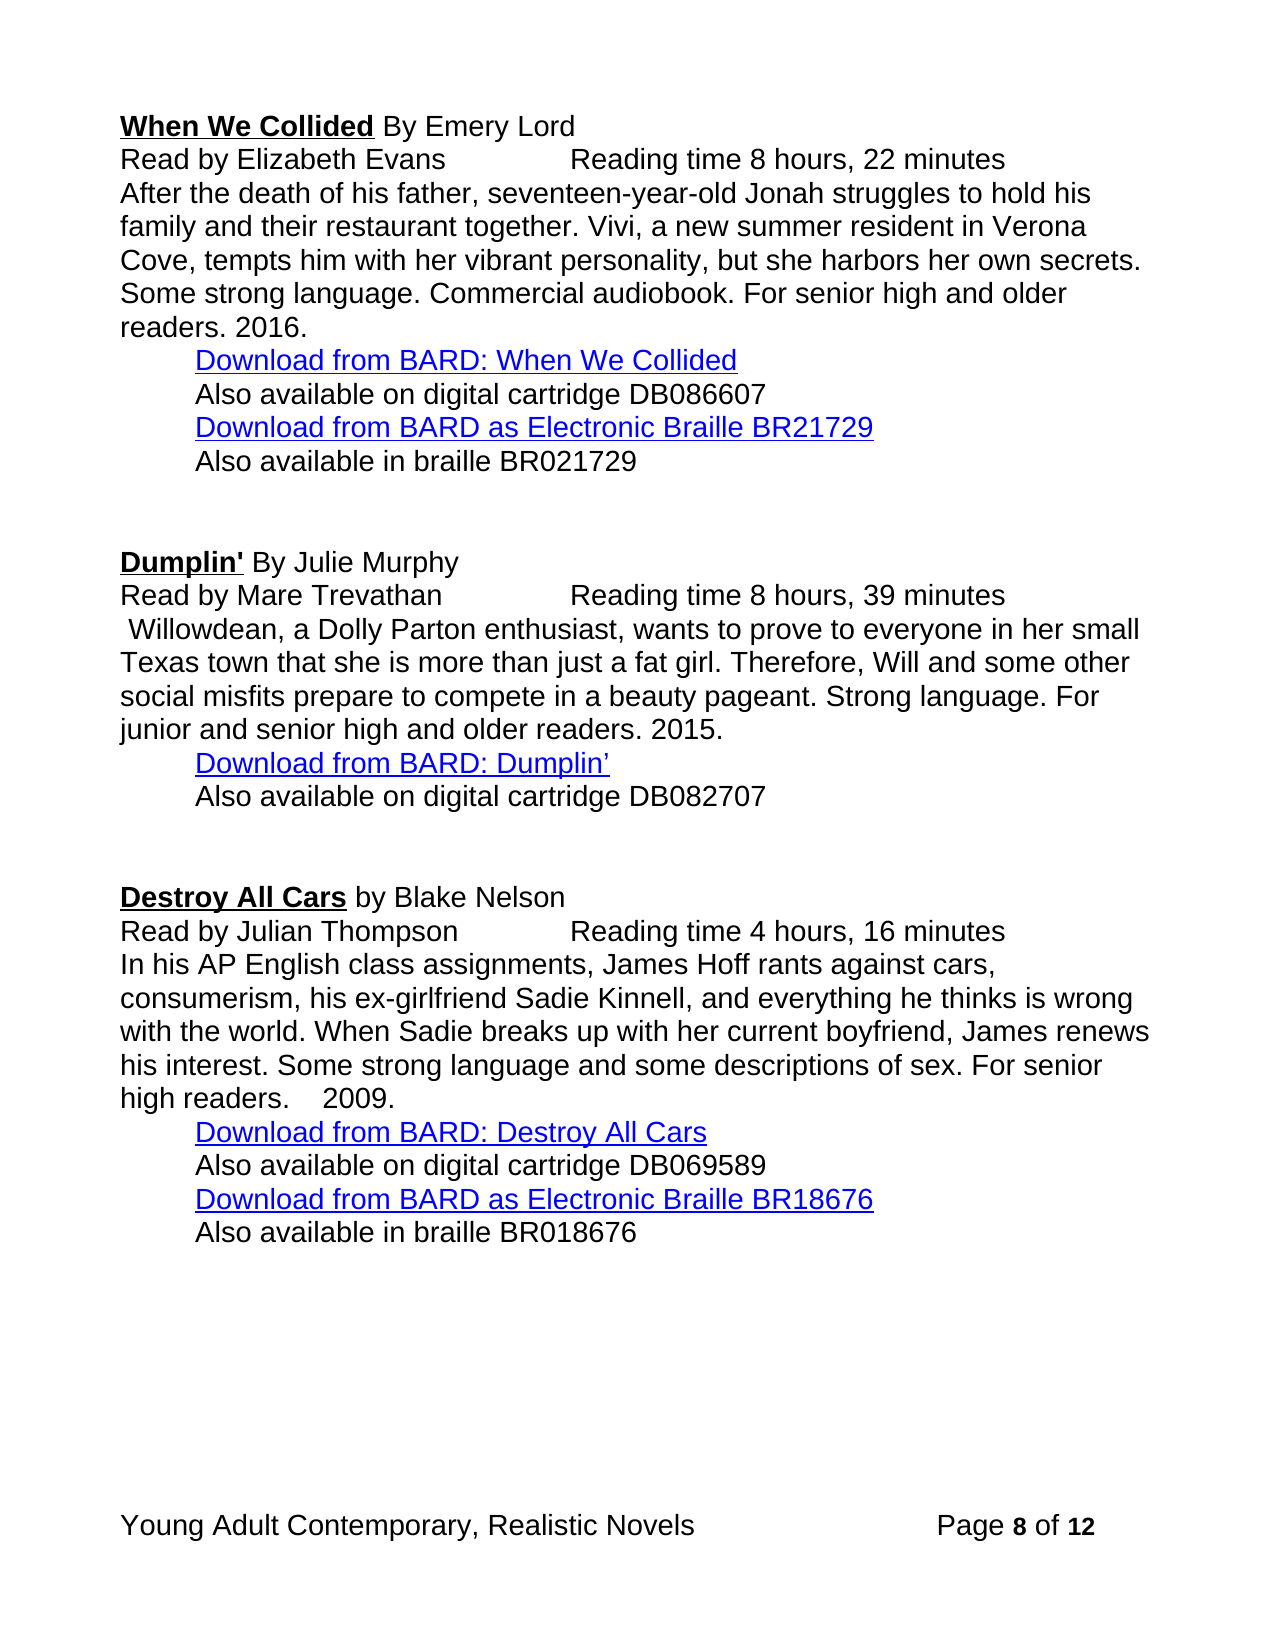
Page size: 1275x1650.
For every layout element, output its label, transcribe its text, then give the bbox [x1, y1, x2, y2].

text Also available in braille BR021729 [120, 444, 1155, 477]
text Also available on digital cartridge DB082707 [120, 779, 1155, 813]
text Destroy All Cars by Blake Nelson [120, 880, 1155, 913]
text Download from BARD: When We Collided [120, 343, 1155, 377]
text Also available on digital cartridge DB069589 [120, 1148, 1155, 1182]
text Download from BARD as Electronic Braille BR21729 [120, 410, 1155, 444]
text Download from BARD: Dumplin’ [120, 746, 1155, 779]
text Download from BARD: Destroy All Cars [120, 1115, 1155, 1148]
text Also available on digital cartridge DB086607 [120, 377, 1155, 410]
text Download from BARD as Electronic Braille BR18676 [120, 1182, 1155, 1215]
text Read by Mare Trevathan Reading time 8 hours, 39 minutes [120, 578, 1155, 612]
text In his AP English class assignments, James Hoff rants against cars, consumerism, his ex-girlfriend Sadie Kinnell, and everything he thinks is wrong with the world. When Sadie breaks up with her current boyfriend, James renews his interest. Some strong language and some descriptions of sex. For senior high readers. 2009. [120, 947, 1155, 1115]
text After the death of his father, seventeen-year-old Jonah struggles to hold his family and their restaurant together. Vivi, a new summer resident in Verona Cove, tempts him with her vibrant personality, but she harbors her own secrets. Some strong language. Commercial audiobook. For senior high and older readers. 2016. [120, 176, 1155, 343]
text Willowdean, a Dolly Parton enthusiast, wants to prove to everyone in her small Texas town that she is more than just a fat girl. Therefore, Will and some other social misfits prepare to compete in a beauty pageant. Strong language. For junior and senior high and older readers. 2015. [120, 612, 1155, 746]
text Read by Julian Thompson Reading time 4 hours, 16 minutes [120, 913, 1155, 947]
text Dumplin' By Julie Murphy [120, 544, 1155, 578]
text Read by Elizabeth Evans Reading time 8 hours, 22 minutes [120, 142, 1155, 176]
text When We Collided By Emery Lord [120, 108, 1155, 142]
text Also available in braille BR018676 [120, 1215, 1155, 1249]
